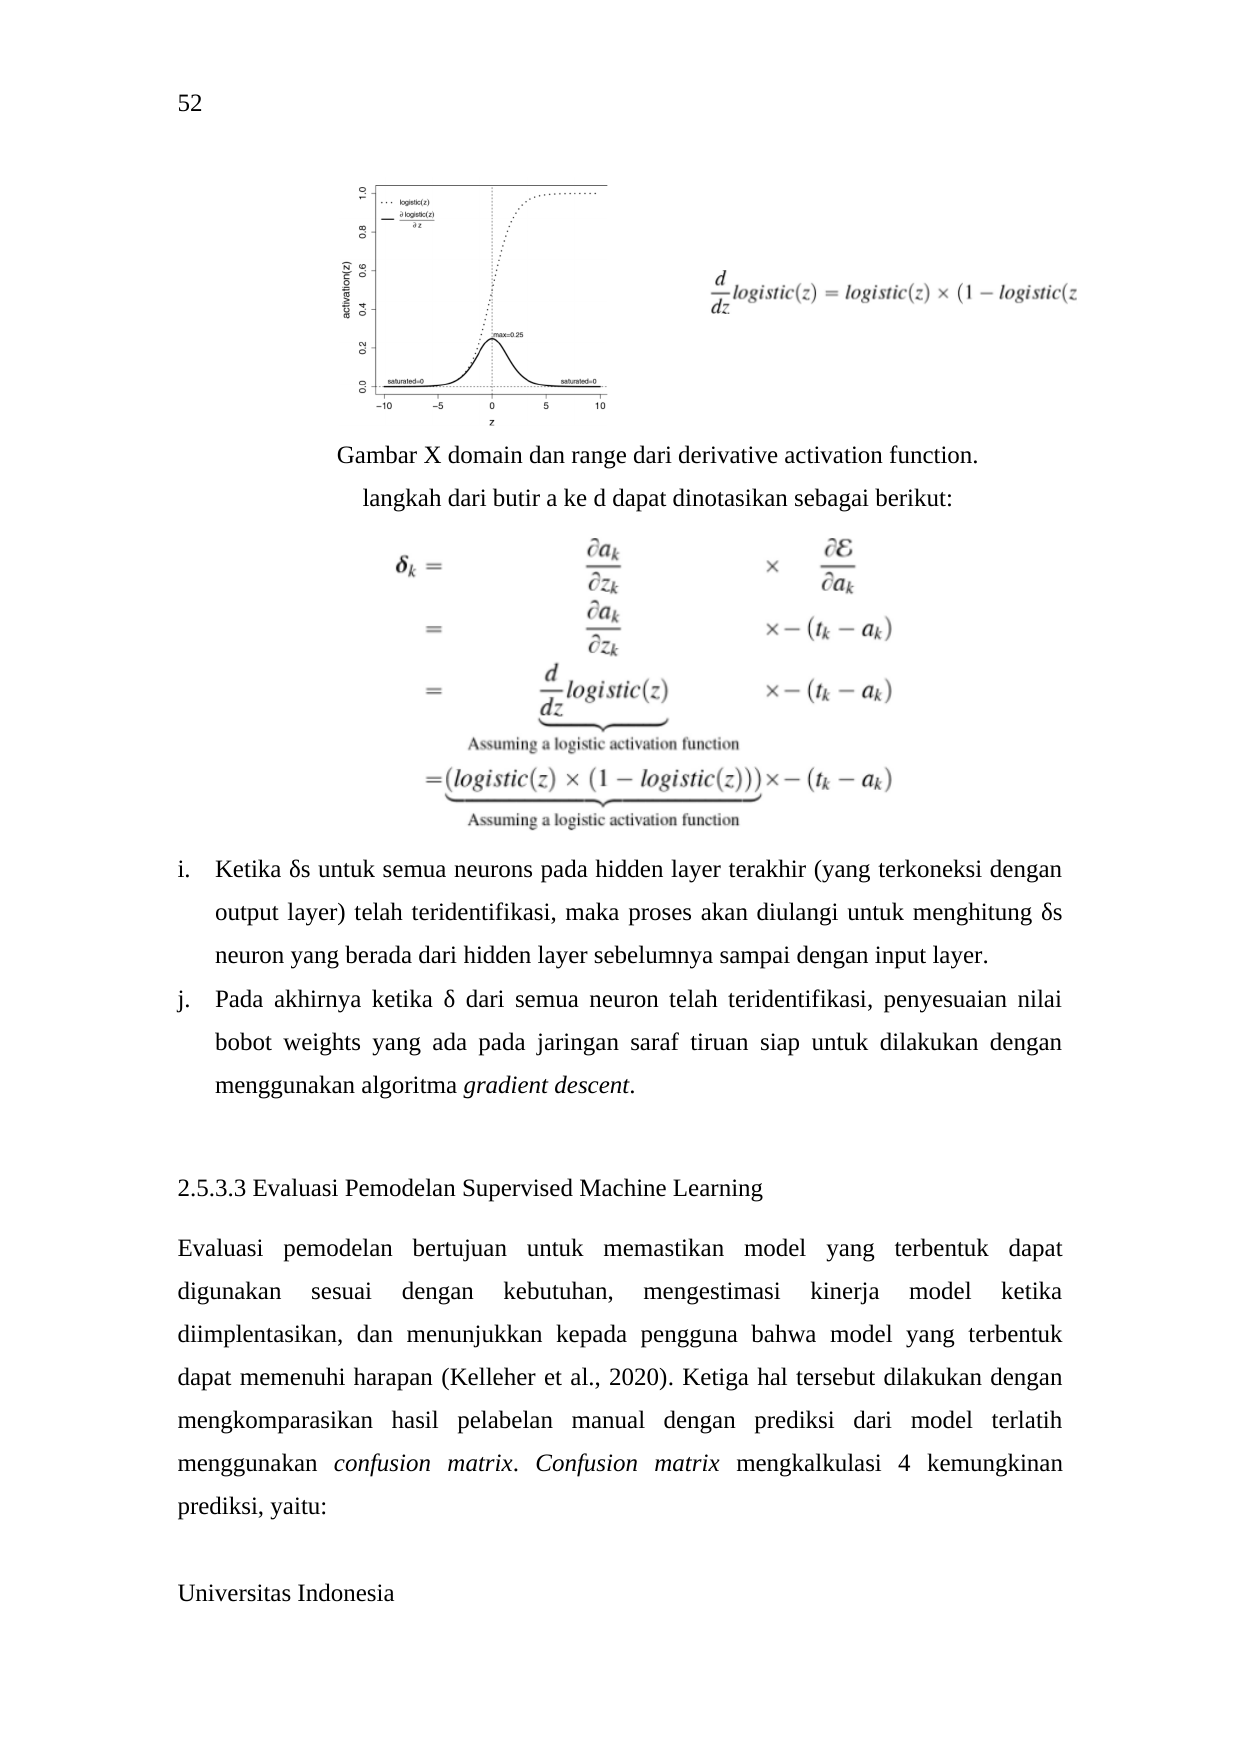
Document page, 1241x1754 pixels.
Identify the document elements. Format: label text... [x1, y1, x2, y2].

table_header [252, 177, 607, 440]
list Ketika δs untuk semua neurons pada hidden layer terakhir (yang terkoneksi dengan output layer) telah teridentifikasi, maka proses akan diulangi untuk menghitung δs neuron yang berada dari hidden layer sebelumnya sampai dengan input layer. [177, 854, 1063, 969]
list Gambar X domain dan range dari derivative activation function. [252, 440, 1063, 469]
table_header [608, 177, 1077, 440]
subtitle Evaluasi Pemodelan Supervised Machine Learning [177, 1173, 1063, 1202]
text Evaluasi pemodelan bertujuan untuk memastikan model yang terbentuk dapat digunakan sesuai dengan kebutuhan, mengestimasi kinerja model ketika diimplentasikan, dan menunjukkan kepada pengguna bahwa model yang terbentuk dapat memenuhi harapan (Kelleher et al., 2020). Ketiga hal tersebut dilakukan dengan mengkomparasikan hasil pelabelan manual dengan prediksi dari model terlatih menggunakan confusion matrix. Confusion matrix mengkalkulasi 4 kemungkinan prediksi, yaitu: [177, 1233, 1063, 1520]
list Pada akhirnya ketika δ dari semua neuron telah teridentifikasi, penyesuaian nilai bobot weights yang ada pada jaringan saraf tiruan siap untuk dilakukan dengan menggunakan algoritma gradient descent. [177, 984, 1063, 1099]
picture [379, 526, 936, 840]
picture [693, 263, 1078, 319]
list langkah dari butir a ke d dapat dinotasikan sebagai berikut: [252, 483, 1063, 512]
picture [338, 177, 608, 426]
